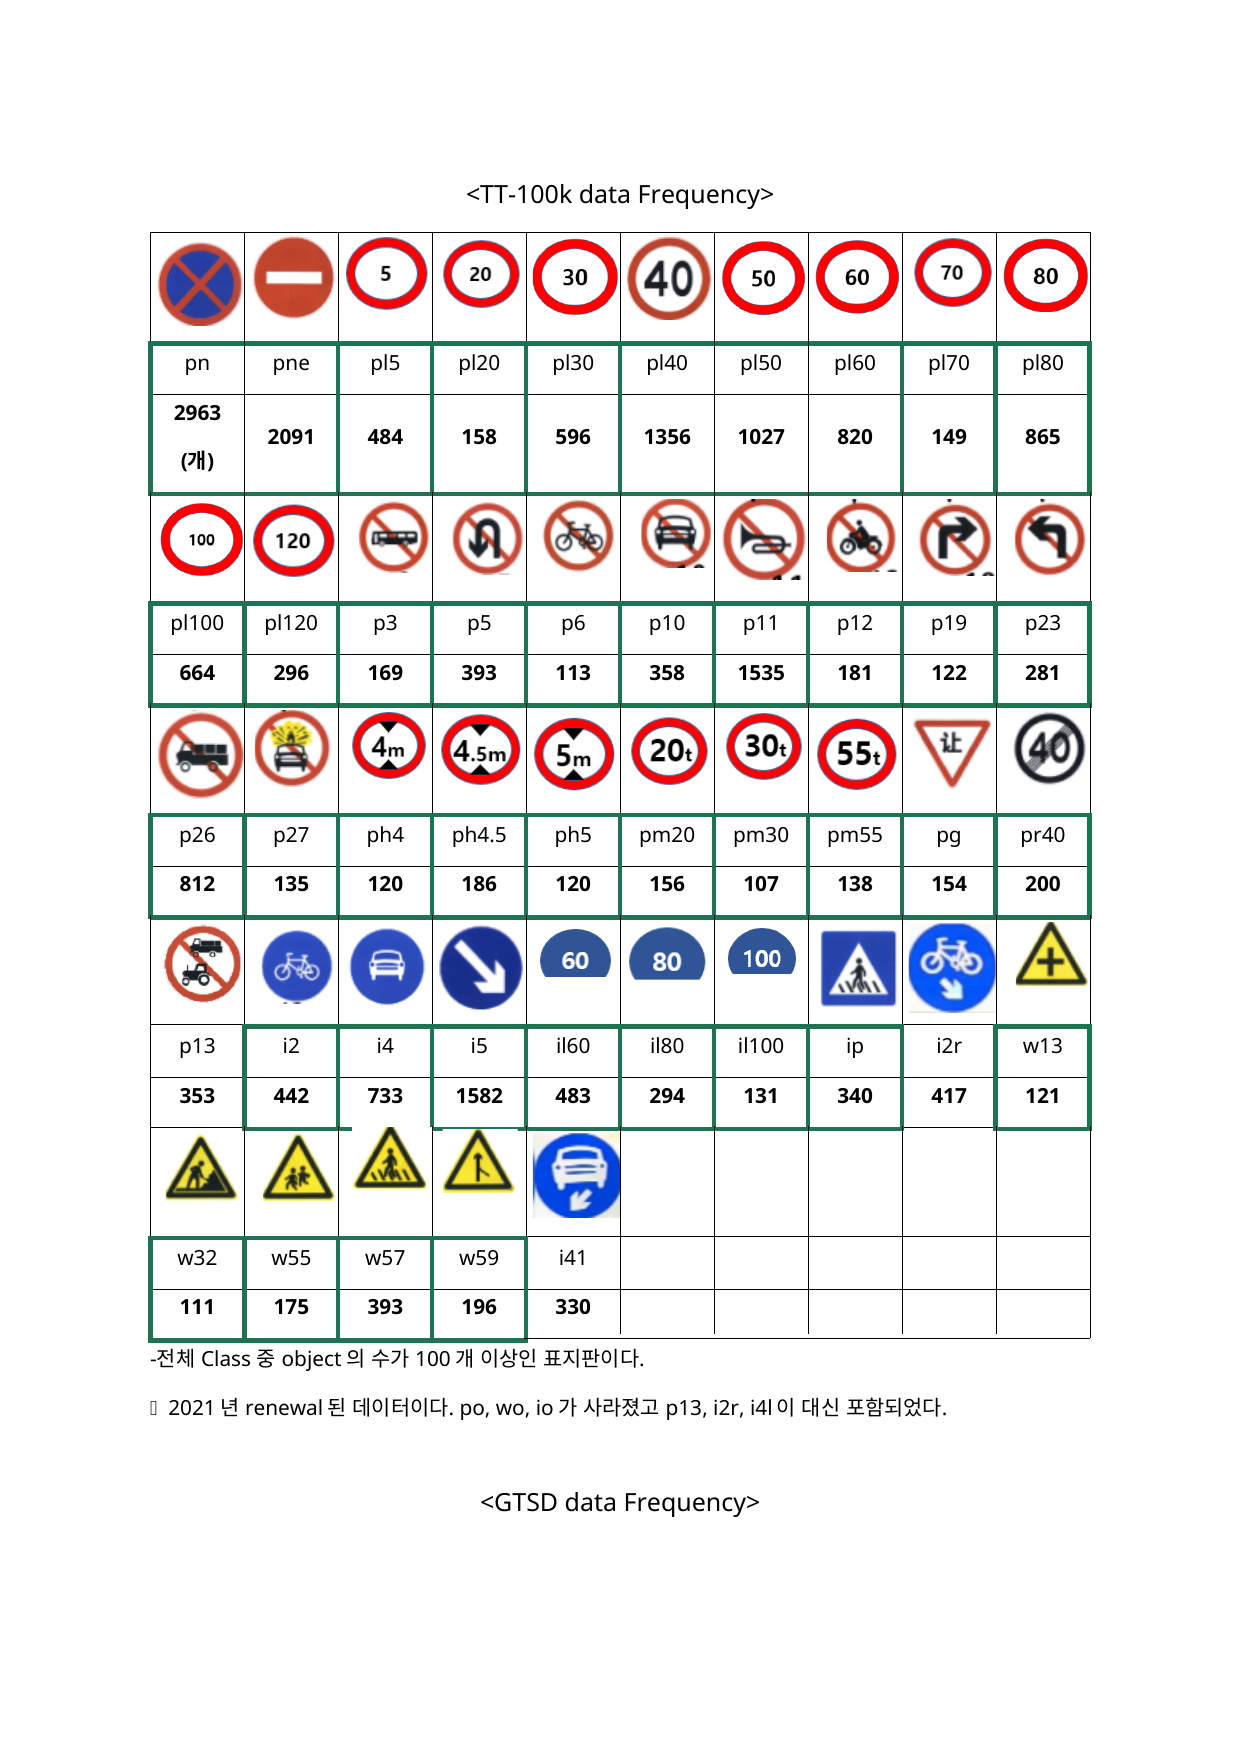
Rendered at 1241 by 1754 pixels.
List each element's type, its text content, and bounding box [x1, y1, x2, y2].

table_cell 340 [810, 1078, 900, 1126]
table_cell [433, 496, 526, 601]
picture [720, 237, 808, 316]
table_cell [809, 708, 902, 812]
table_cell [339, 496, 432, 601]
table_cell 442 [247, 1078, 336, 1126]
table_cell 353 [151, 1078, 242, 1126]
table_cell [996, 1290, 1090, 1338]
table_cell 865 [998, 395, 1087, 492]
table_cell pm20 [622, 817, 712, 866]
table_header [339, 233, 432, 341]
table_cell [621, 1237, 714, 1289]
table_cell i4 [340, 1029, 430, 1077]
table_cell 200 [998, 867, 1087, 915]
table_cell [997, 708, 1090, 812]
table_header [621, 233, 714, 341]
picture [261, 923, 336, 1004]
table_cell [527, 1131, 620, 1236]
table_cell 196 [434, 1290, 524, 1338]
table_cell 175 [247, 1290, 336, 1338]
picture [452, 500, 526, 575]
text -전체 Class 중 object의 수가 100개 이상인 표지판이다. [150, 1343, 1090, 1373]
picture [263, 1133, 338, 1201]
table_cell [715, 920, 808, 1024]
table_cell 664 [153, 655, 242, 703]
table_cell [433, 708, 526, 812]
table_cell i5 [434, 1029, 524, 1077]
table_cell pl20 [434, 346, 524, 394]
table_cell pm55 [810, 817, 900, 866]
table_cell 596 [528, 395, 618, 492]
table_cell 122 [904, 655, 993, 703]
picture [532, 710, 620, 796]
table_cell [903, 1128, 996, 1236]
table_cell w55 [247, 1240, 336, 1289]
list 2021년 renewal된 데이터이다. po, wo, io가 사라졌고 p13, i2r, i4l이 대신 포함되었다. [150, 1391, 1090, 1421]
table_cell 2963(개) [153, 395, 244, 492]
picture [251, 499, 338, 578]
table_cell il100 [716, 1029, 806, 1077]
table_cell 2091 [245, 395, 336, 492]
table_header [715, 233, 808, 341]
table_cell 169 [340, 655, 430, 703]
table_cell p5 [434, 606, 524, 654]
table_cell [527, 496, 620, 601]
picture [820, 922, 902, 1010]
table_cell [903, 1237, 996, 1289]
table_cell [433, 1131, 526, 1236]
picture [254, 710, 335, 787]
table_cell [621, 496, 714, 601]
table_cell 1356 [622, 395, 714, 492]
picture [538, 499, 620, 573]
table_header [245, 233, 338, 341]
table_cell 733 [340, 1078, 430, 1126]
picture [1012, 710, 1087, 786]
table_cell 113 [528, 655, 618, 703]
table_cell 121 [998, 1078, 1087, 1126]
table_cell [151, 496, 244, 601]
picture [532, 1133, 620, 1218]
table_cell [714, 1290, 808, 1338]
picture [532, 922, 620, 995]
picture [720, 709, 808, 785]
table_cell 393 [340, 1290, 430, 1338]
table_cell [997, 1131, 1090, 1236]
picture [345, 922, 432, 1006]
table_cell 131 [716, 1078, 806, 1126]
table_cell pl70 [904, 346, 993, 394]
table_cell [715, 1131, 808, 1236]
table_cell [621, 708, 714, 812]
table_cell 1582 [434, 1078, 524, 1126]
table_cell [151, 920, 244, 1024]
picture [345, 710, 432, 781]
picture [438, 923, 526, 1011]
table_cell pne [245, 346, 336, 394]
picture [532, 235, 620, 315]
picture [1015, 922, 1089, 989]
table_header [809, 233, 902, 341]
table_cell [339, 708, 432, 812]
table_cell 484 [340, 395, 430, 492]
table_cell [809, 920, 902, 1024]
table_cell pl5 [340, 346, 430, 394]
table_header [997, 233, 1090, 341]
table_cell 281 [998, 655, 1087, 703]
picture [438, 235, 526, 311]
table_cell [903, 708, 996, 812]
table_cell [527, 708, 620, 812]
table_cell p11 [716, 606, 806, 654]
picture [720, 922, 808, 999]
table_cell p23 [998, 606, 1087, 654]
table_cell w57 [340, 1240, 430, 1289]
table_cell ph4 [340, 817, 430, 866]
table_cell pl100 [153, 606, 242, 654]
picture [814, 235, 902, 314]
table_header [903, 233, 996, 341]
table_cell p26 [153, 817, 242, 866]
table_cell [621, 920, 714, 1024]
table_cell 158 [434, 395, 524, 492]
table_cell 296 [247, 655, 336, 703]
table_cell [715, 1237, 808, 1289]
table_cell p10 [622, 606, 712, 654]
table_cell ip [810, 1029, 900, 1077]
table_cell 111 [153, 1290, 242, 1338]
table_cell p3 [340, 606, 430, 654]
table_cell [339, 1131, 432, 1236]
table_cell [903, 920, 996, 1024]
picture [626, 710, 714, 787]
table_cell [620, 1290, 714, 1338]
picture [251, 235, 338, 319]
picture [358, 499, 432, 573]
picture [720, 499, 808, 580]
picture [442, 1129, 518, 1193]
table_cell [808, 1290, 902, 1338]
table_cell 181 [810, 655, 900, 703]
table_cell 156 [622, 867, 712, 915]
table_cell ph4.5 [434, 817, 524, 866]
table_header [527, 233, 620, 341]
table_cell il80 [622, 1029, 712, 1077]
table_cell 120 [528, 867, 618, 915]
table_cell w13 [998, 1029, 1087, 1077]
table_cell 393 [434, 655, 524, 703]
table_cell 138 [810, 867, 900, 915]
picture [157, 710, 244, 799]
table_cell ph5 [528, 817, 618, 866]
picture [917, 499, 996, 576]
table_cell 358 [622, 655, 712, 703]
table_cell [997, 496, 1090, 601]
table_cell p27 [247, 817, 336, 866]
table_cell [903, 496, 996, 601]
picture [1014, 499, 1090, 578]
table_cell pl40 [622, 346, 714, 394]
table_cell w59 [434, 1240, 524, 1289]
picture [157, 499, 244, 576]
table_header [433, 233, 526, 341]
table_cell pm30 [716, 817, 806, 866]
table_cell i2r [904, 1025, 993, 1077]
table_cell 820 [809, 395, 900, 492]
table_header [151, 233, 244, 341]
picture [626, 235, 714, 320]
table_cell [997, 1237, 1090, 1289]
table_cell [339, 920, 432, 1024]
table_cell [245, 708, 338, 812]
picture [626, 922, 714, 996]
table_cell 294 [622, 1078, 712, 1126]
picture [352, 1127, 432, 1196]
table_cell pl30 [528, 346, 618, 394]
table_cell pl120 [247, 606, 336, 654]
table_cell [245, 920, 338, 1024]
table_cell [809, 1237, 902, 1289]
table_cell pl50 [715, 346, 808, 394]
table_cell pr40 [998, 817, 1087, 866]
picture [438, 710, 526, 787]
table_cell [997, 920, 1090, 1024]
table_cell 1027 [715, 395, 808, 492]
table_cell i41 [528, 1237, 620, 1289]
table_cell [151, 708, 244, 812]
table_cell [245, 1131, 338, 1236]
picture [345, 235, 432, 312]
table_cell p19 [904, 606, 993, 654]
table_cell 812 [153, 867, 242, 915]
table_cell i2 [247, 1029, 336, 1077]
table_cell pn [153, 346, 244, 394]
table_cell [809, 496, 902, 601]
table_cell 330 [528, 1290, 620, 1338]
picture [641, 499, 714, 568]
table_cell 149 [904, 395, 993, 492]
table_cell pl60 [809, 346, 900, 394]
table_cell [809, 1131, 902, 1236]
table_cell 135 [247, 867, 336, 915]
table_cell p13 [151, 1025, 242, 1077]
picture [157, 922, 244, 1006]
text <GTSD data Frequency> [150, 1485, 1090, 1519]
table_cell [245, 496, 338, 601]
picture [1002, 235, 1090, 312]
table_cell [151, 1128, 244, 1236]
table_cell pg [904, 817, 993, 866]
picture [912, 710, 992, 791]
table_cell [715, 708, 808, 812]
picture [157, 235, 244, 326]
table_cell [527, 920, 620, 1024]
table_cell 417 [904, 1078, 993, 1126]
table_cell [621, 1131, 714, 1236]
table_cell [433, 920, 526, 1024]
picture [165, 1133, 238, 1204]
table_cell 186 [434, 867, 524, 915]
table_cell il60 [528, 1029, 618, 1077]
table_cell 483 [528, 1078, 618, 1126]
table_cell 1535 [716, 655, 806, 703]
picture [814, 712, 902, 791]
table_cell w32 [153, 1240, 242, 1289]
text <TT-100k data Frequency> [150, 177, 1090, 211]
table_cell p12 [810, 606, 900, 654]
table_cell 107 [716, 867, 806, 915]
picture [908, 235, 996, 309]
table_cell 120 [340, 867, 430, 915]
table_cell [902, 1290, 996, 1338]
table_cell pl80 [998, 346, 1087, 394]
table_cell p6 [528, 606, 618, 654]
table_cell 154 [904, 867, 993, 915]
table_cell [715, 496, 808, 601]
picture [908, 922, 996, 1013]
picture [826, 499, 902, 572]
